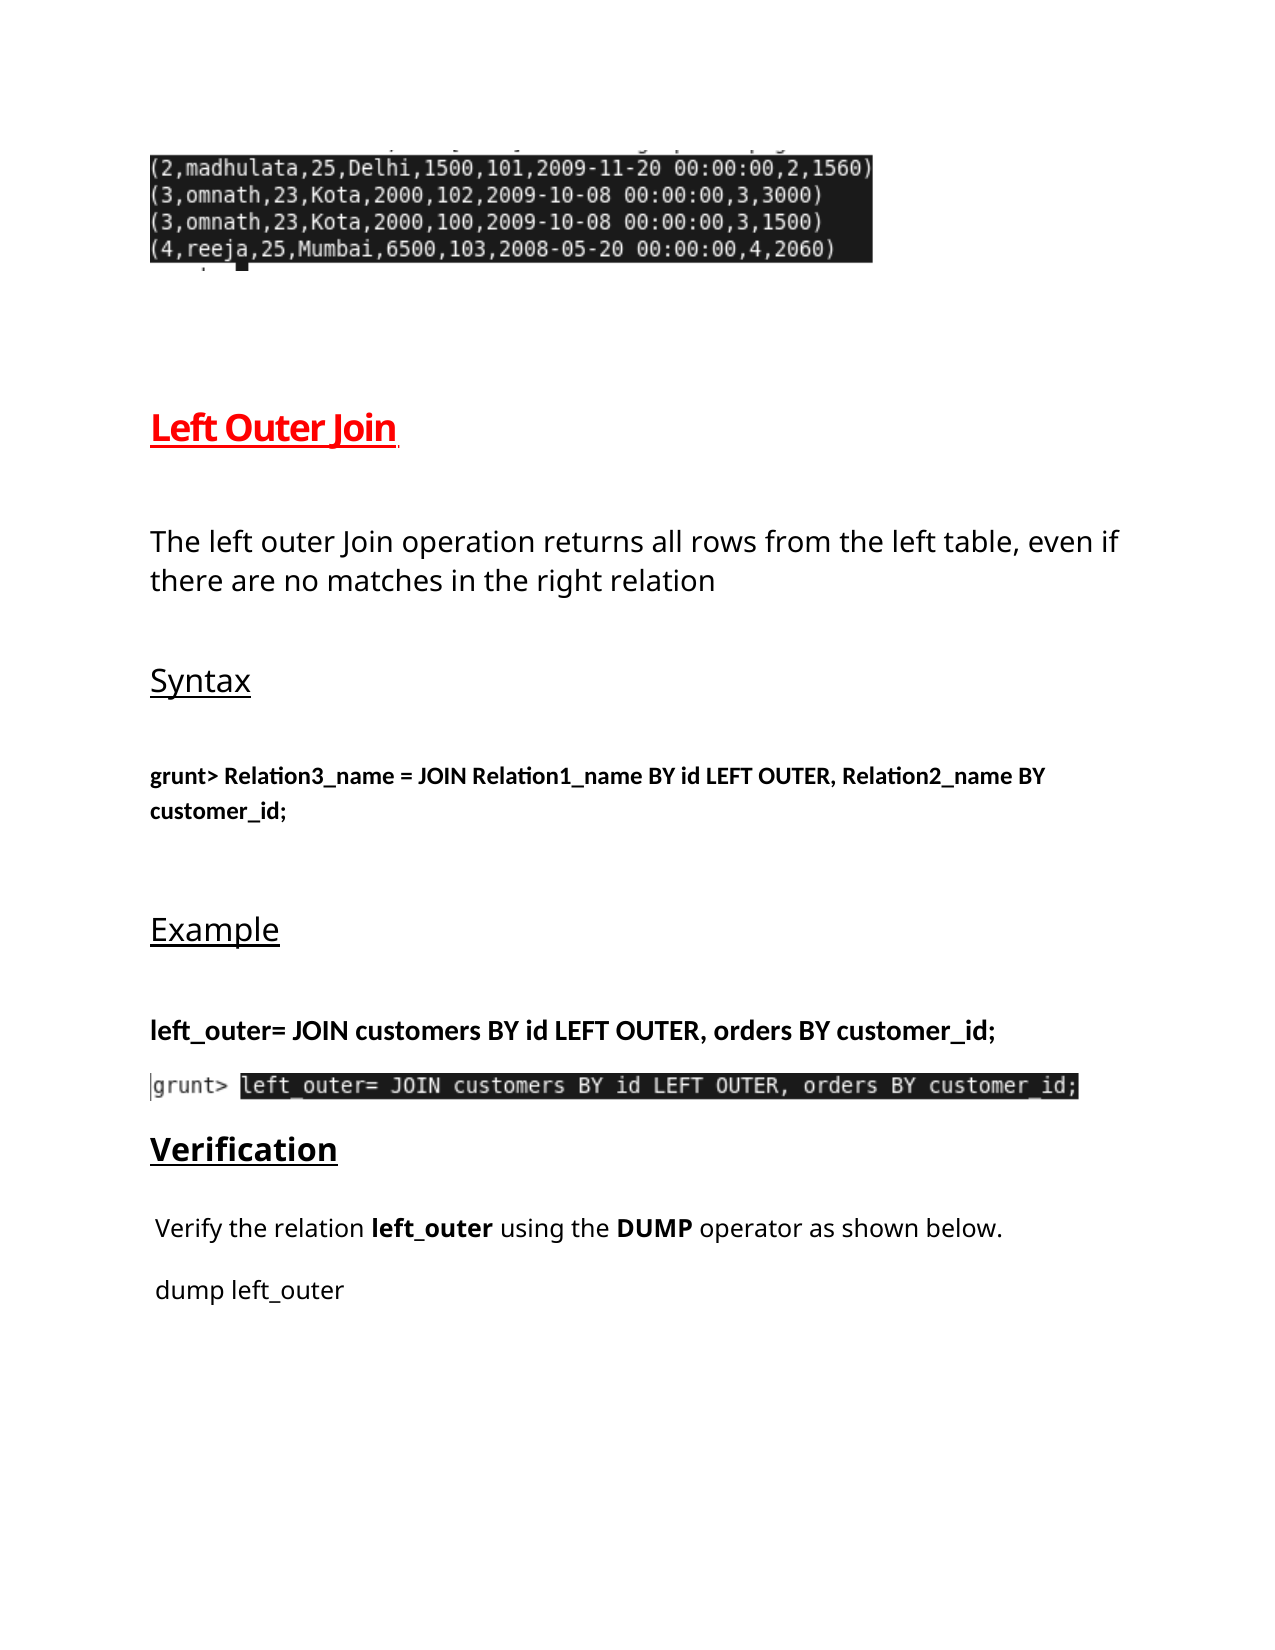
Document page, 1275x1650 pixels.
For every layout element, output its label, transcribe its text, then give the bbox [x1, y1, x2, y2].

text grunt> Relation3_name = JOIN Relation1_name BY id LEFT OUTER, Relation2_name BY customer_id; [150, 760, 1125, 826]
subtitle The left outer Join operation returns all rows from the left table, even if there are no matches in the right relation [716, 521, 1120, 600]
text left_outer= JOIN customers BY id LEFT OUTER, orders BY customer_id; [150, 1012, 1125, 1047]
text dump left_outer [155, 1260, 1120, 1307]
subtitle Left Outer Join [150, 402, 1120, 453]
picture [150, 1073, 1082, 1101]
text Verify the relation left_outer using the DUMP operator as shown below. [155, 1198, 1120, 1245]
picture [150, 150, 873, 271]
text Verification [150, 1127, 1125, 1171]
subtitle Syntax [150, 658, 1120, 702]
subtitle Example [150, 907, 1120, 951]
